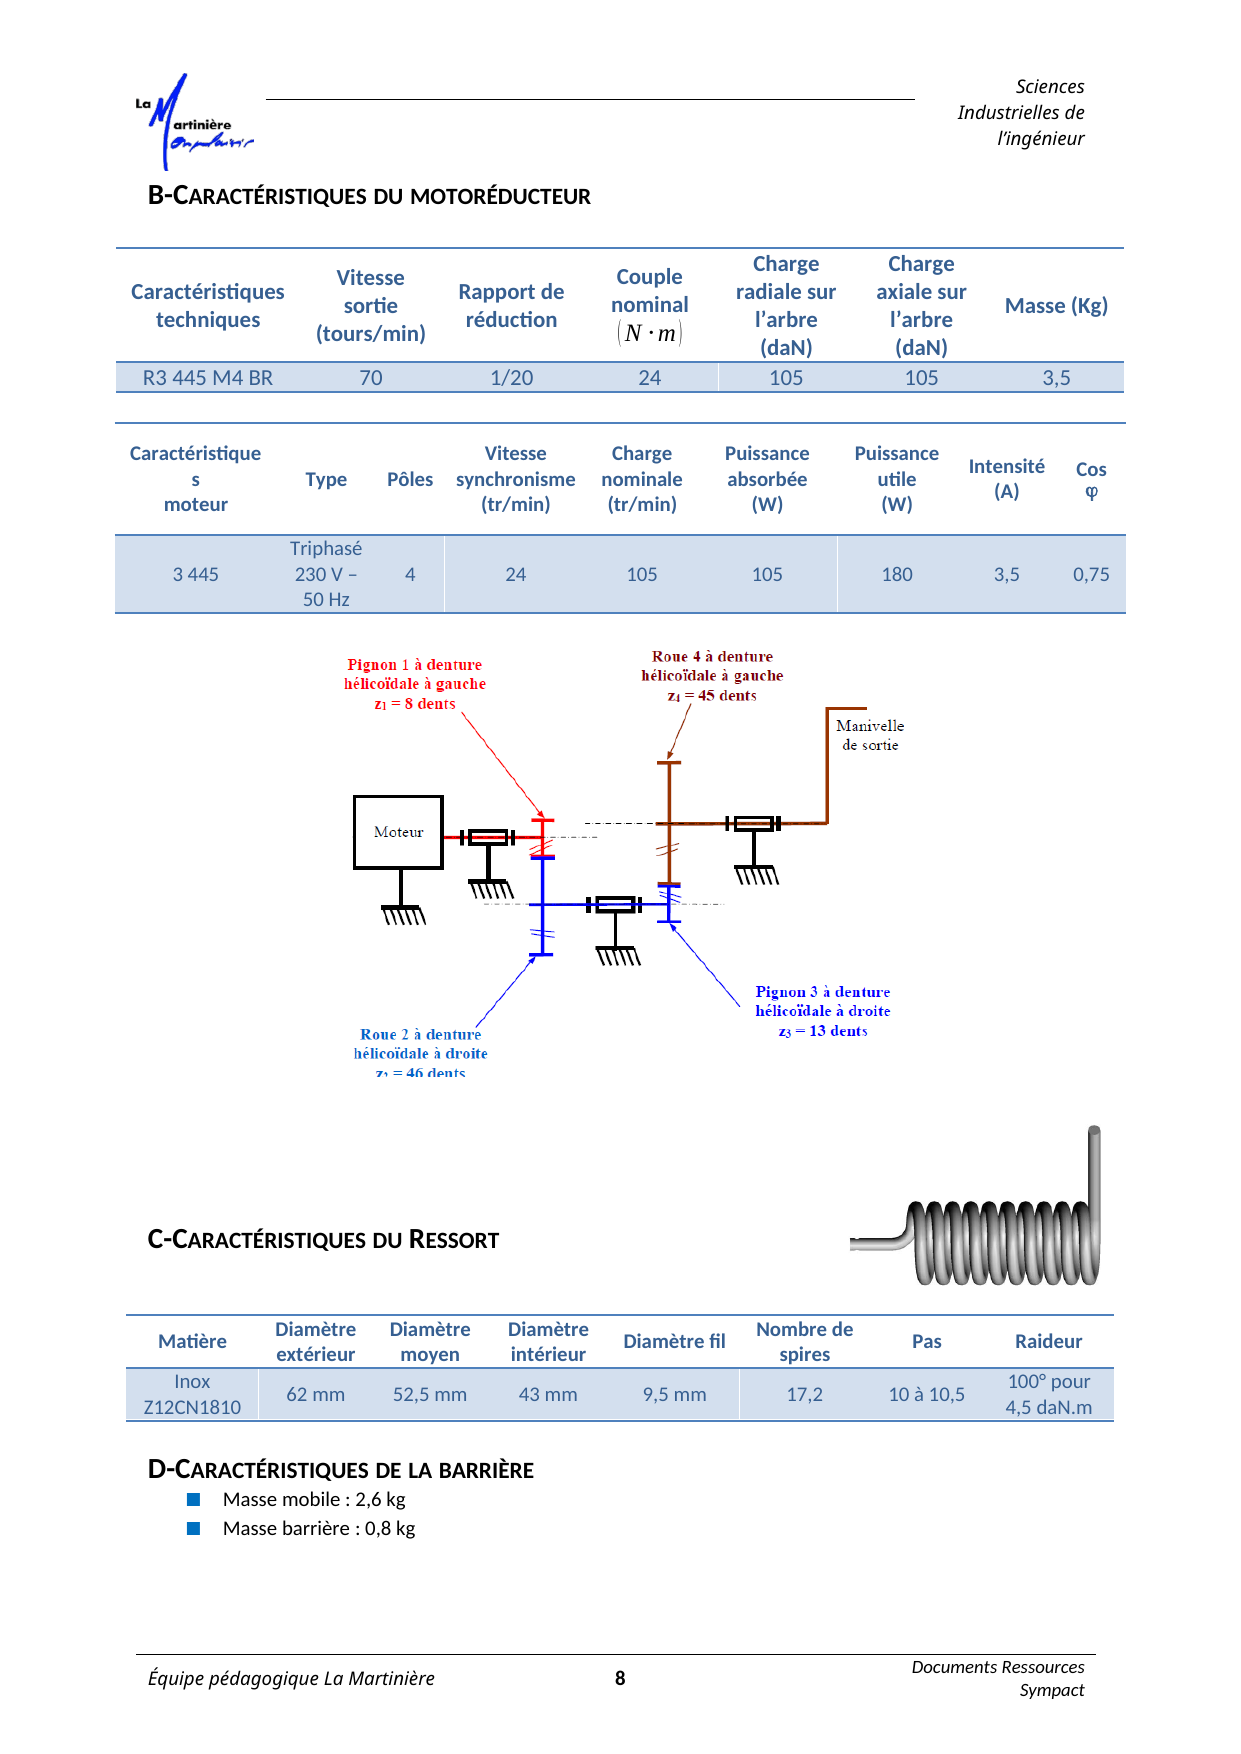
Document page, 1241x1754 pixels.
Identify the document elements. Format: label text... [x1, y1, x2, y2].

table_cell 3 445 [115, 536, 277, 612]
title C-Caractéristiques du Ressort [148, 1221, 848, 1256]
picture [136, 73, 254, 171]
title D-Caractéristiques de la barrière [148, 1450, 1093, 1486]
list Masse mobile : 2,6 kg [185, 1486, 1093, 1511]
table_cell 105 [587, 536, 697, 612]
table_header Diamètre moyen [373, 1316, 487, 1367]
table_cell 105 [854, 363, 989, 391]
list Masse barrière : 0,8 kg [185, 1515, 1093, 1541]
table_cell 10 à 10,5 [870, 1369, 984, 1419]
table_cell 24 [581, 363, 718, 391]
table_cell 0,75 [1057, 536, 1126, 612]
table_cell 180 [838, 536, 956, 612]
table_header Rapport de réduction [442, 249, 581, 361]
table_header Type [277, 424, 376, 533]
table_header Diamètre extérieur [259, 1316, 373, 1367]
table_header Diamètre fil [609, 1316, 739, 1367]
table_cell 9,5 mm [609, 1369, 739, 1419]
table_header Caractéristiques techniques [116, 249, 300, 361]
table_header Intensité (A) [956, 424, 1057, 533]
table_header Couple nominal [581, 249, 718, 361]
table_header Puissance absorbée (W) [697, 424, 837, 533]
table_header Matière [126, 1316, 258, 1367]
table_cell 1/20 [442, 363, 581, 391]
table_cell 52,5 mm [373, 1369, 487, 1419]
table_header Charge radiale sur l’arbre (daN) [719, 249, 854, 361]
table_header Diamètre intérieur [487, 1316, 609, 1367]
table_header Vitesse synchronisme (tr/min) [445, 424, 587, 533]
table_header Charge nominale (tr/min) [587, 424, 697, 533]
table_cell 24 [445, 536, 587, 612]
table_header Masse (Kg) [989, 249, 1124, 361]
table_cell Triphasé 230 V – 50 Hz [277, 536, 376, 612]
table_cell 105 [719, 363, 854, 391]
table_cell Inox Z12CN1810 [126, 1369, 258, 1419]
table_header Charge axiale sur l’arbre (daN) [854, 249, 989, 361]
table_header Pas [870, 1316, 984, 1367]
table_header Puissance utile (W) [838, 424, 956, 533]
table_header Caractéristiques moteur [115, 424, 277, 533]
table_cell R3 445 M4 BR [116, 363, 300, 391]
table_cell 17,2 [740, 1369, 870, 1419]
table_header Cos [1057, 424, 1126, 533]
table_cell 70 [300, 363, 442, 391]
table_cell 100° pour 4,5 daN.m [984, 1369, 1114, 1419]
table_header Raideur [984, 1316, 1114, 1367]
table_cell 105 [697, 536, 837, 612]
table_header Vitesse sortie (tours/min) [300, 249, 442, 361]
title B-Caractéristiques du motoréducteur [148, 176, 1093, 211]
table_cell 3,5 [989, 363, 1124, 391]
table_header Pôles [376, 424, 444, 533]
table_header Nombre de spires [740, 1316, 870, 1367]
table_cell 43 mm [487, 1369, 609, 1419]
table_cell 3,5 [956, 536, 1057, 612]
table_cell 4 [376, 536, 444, 612]
table_cell 62 mm [259, 1369, 373, 1419]
